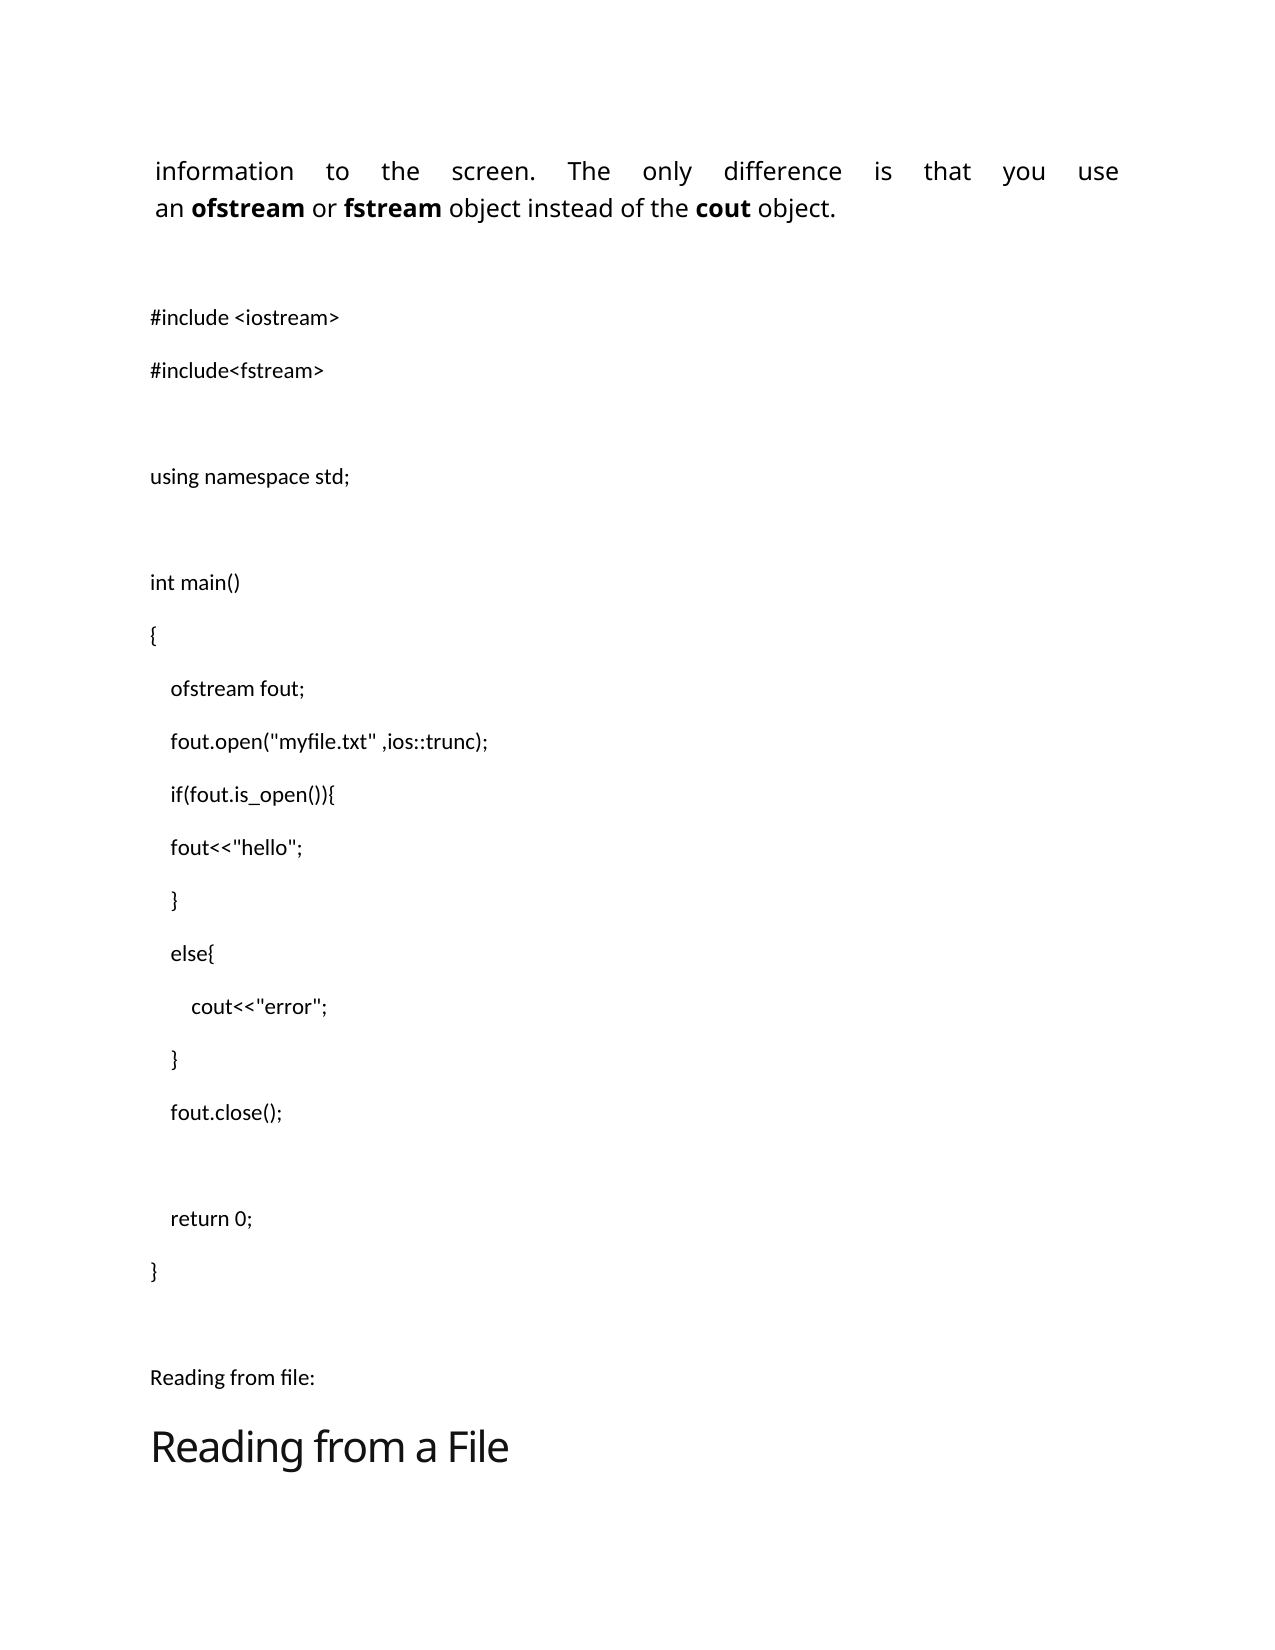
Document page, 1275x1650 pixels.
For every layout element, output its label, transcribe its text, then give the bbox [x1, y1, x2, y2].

text return 0; [150, 1204, 1125, 1232]
text Reading from file: [150, 1363, 1125, 1391]
text fout.close(); [150, 1098, 1125, 1126]
text { [150, 621, 1125, 649]
text #include <iostream> [150, 303, 1125, 331]
text } [150, 886, 1125, 914]
text cout<<"error"; [150, 992, 1125, 1020]
text fout.open("myfile.txt" ,ios::trunc); [150, 727, 1125, 755]
text else{ [150, 939, 1125, 967]
text } [150, 1257, 1125, 1285]
text int main() [150, 568, 1125, 596]
subtitle Reading from a File [150, 1416, 1120, 1475]
text #include<fstream> [150, 356, 1125, 384]
text using namespace std; [150, 462, 1125, 490]
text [155, 150, 1120, 225]
text fout<<"hello"; [150, 833, 1125, 861]
text if(fout.is_open()){ [150, 780, 1125, 808]
text } [150, 1045, 1125, 1073]
text ofstream fout; [150, 674, 1125, 702]
